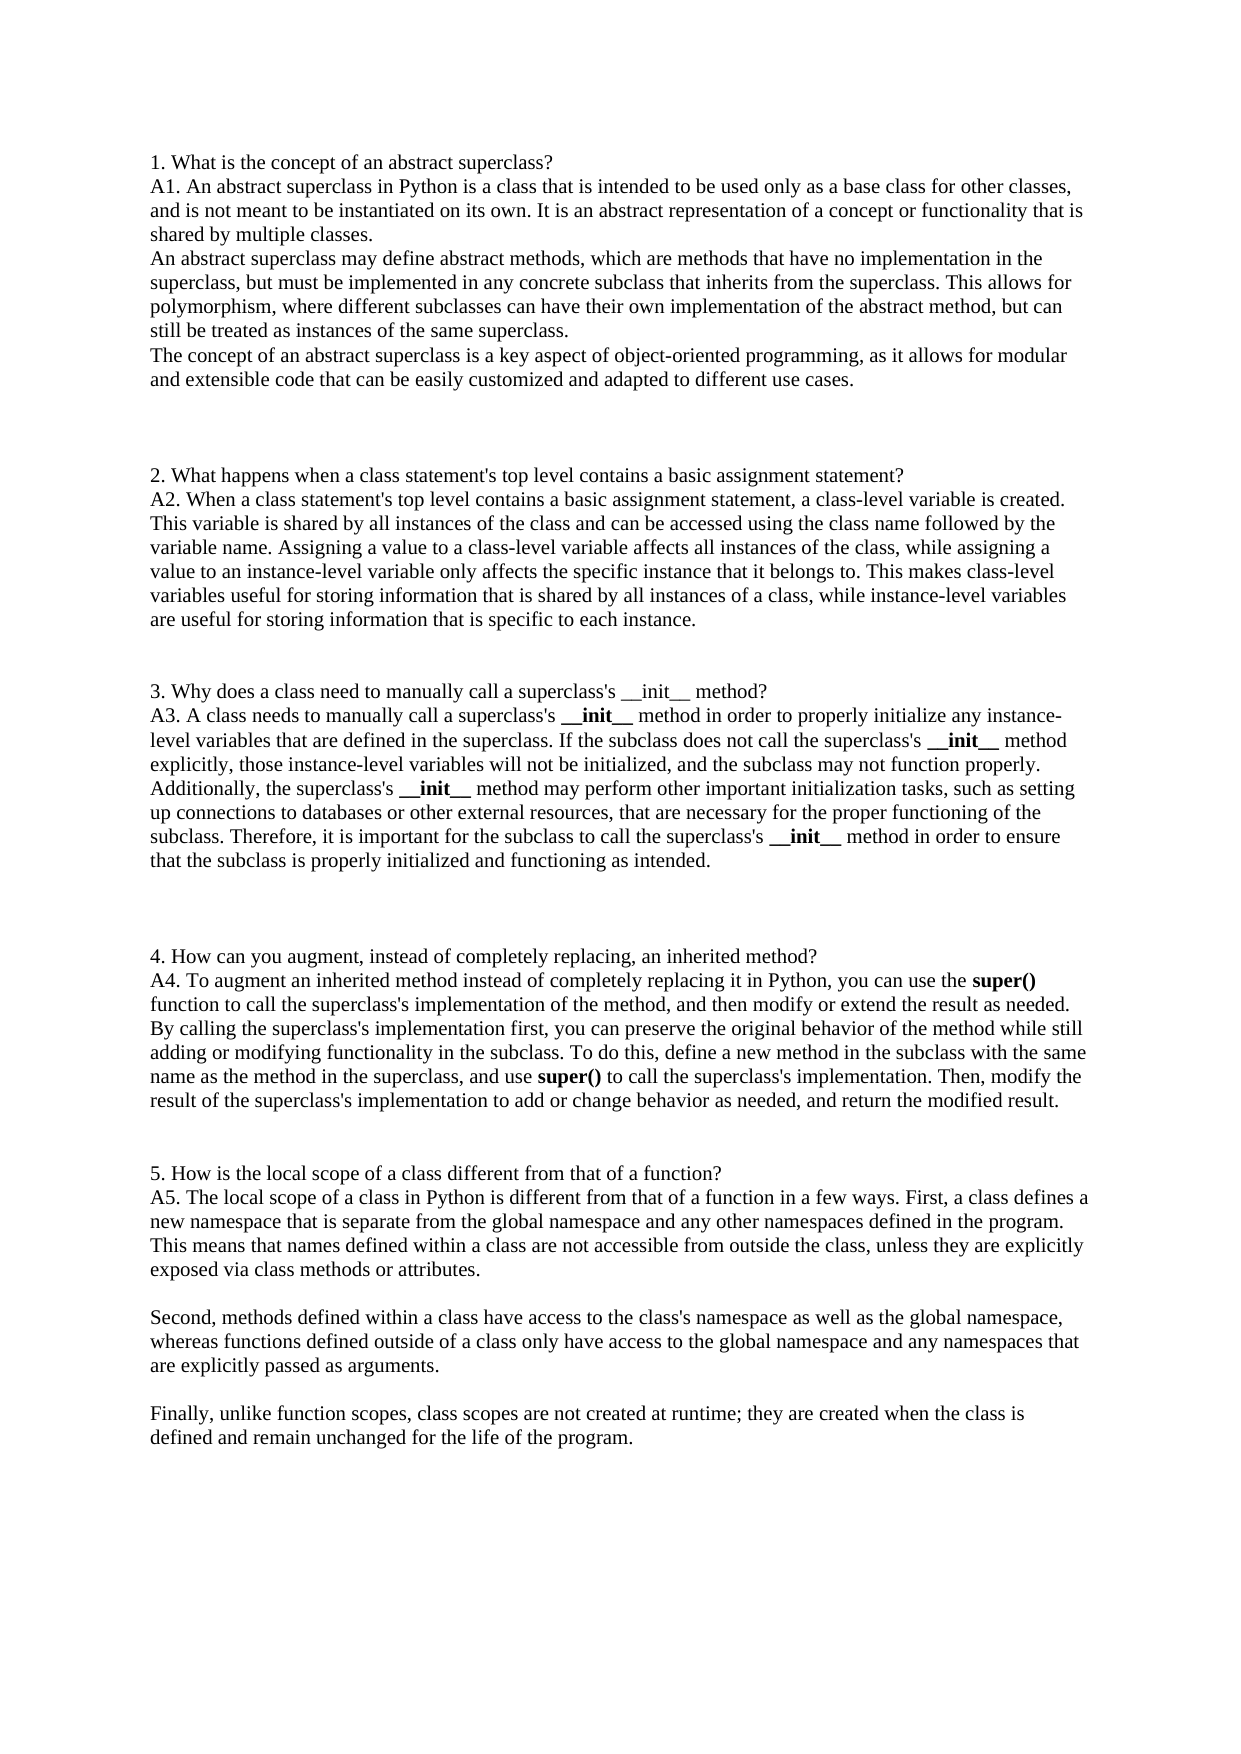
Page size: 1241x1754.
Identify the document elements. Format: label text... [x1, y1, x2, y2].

text A4. To augment an inherited method instead of completely replacing it in Python, you can use the super() function to call the superclass's implementation of the method, and then modify or extend the result as needed. By calling the superclass's implementation first, you can preserve the original behavior of the method while still adding or modifying functionality in the subclass. To do this, define a new method in the subclass with the same name as the method in the superclass, and use super() to call the superclass's implementation. Then, modify the result of the superclass's implementation to add or change behavior as needed, and return the modified result. [150, 968, 1090, 1112]
text An abstract superclass may define abstract methods, which are methods that have no implementation in the superclass, but must be implemented in any concrete subclass that inherits from the superclass. This allows for polymorphism, where different subclasses can have their own implementation of the abstract method, but can still be treated as instances of the same superclass. [150, 246, 1090, 342]
text A2. When a class statement's top level contains a basic assignment statement, a class-level variable is created. This variable is shared by all instances of the class and can be accessed using the class name followed by the variable name. Assigning a value to a class-level variable affects all instances of the class, while assigning a value to an instance-level variable only affects the specific instance that it belongs to. This makes class-level variables useful for storing information that is shared by all instances of a class, while instance-level variables are useful for storing information that is specific to each instance. [150, 487, 1090, 631]
text 5. How is the local scope of a class different from that of a function? [150, 1161, 1090, 1185]
text A1. An abstract superclass in Python is a class that is intended to be used only as a base class for other classes, and is not meant to be instantiated on its own. It is an abstract representation of a concept or functionality that is shared by multiple classes. [150, 174, 1090, 246]
text 1. What is the concept of an abstract superclass? [150, 150, 1090, 174]
text Additionally, the superclass's __init__ method may perform other important initialization tasks, such as setting up connections to databases or other external resources, that are necessary for the proper functioning of the subclass. Therefore, it is important for the subclass to call the superclass's __init__ method in order to ensure that the subclass is properly initialized and functioning as intended. [150, 776, 1090, 872]
text A5. The local scope of a class in Python is different from that of a function in a few ways. First, a class defines a new namespace that is separate from the global namespace and any other namespaces defined in the program. This means that names defined within a class are not accessible from outside the class, unless they are explicitly exposed via class methods or attributes. [150, 1185, 1090, 1281]
text Finally, unlike function scopes, class scopes are not created at runtime; they are created when the class is defined and remain unchanged for the life of the program. [150, 1401, 1090, 1449]
text 4. How can you augment, instead of completely replacing, an inherited method? [150, 944, 1090, 968]
text The concept of an abstract superclass is a key aspect of object-oriented programming, as it allows for modular and extensible code that can be easily customized and adapted to different use cases. [150, 342, 1090, 391]
text A3. A class needs to manually call a superclass's __init__ method in order to properly initialize any instance-level variables that are defined in the superclass. If the subclass does not call the superclass's __init__ method explicitly, those instance-level variables will not be initialized, and the subclass may not function properly. [150, 703, 1090, 776]
text 2. What happens when a class statement's top level contains a basic assignment statement? [150, 463, 1090, 487]
text 3. Why does a class need to manually call a superclass's __init__ method? [150, 679, 1090, 703]
text Second, methods defined within a class have access to the class's namespace as well as the global namespace, whereas functions defined outside of a class only have access to the global namespace and any namespaces that are explicitly passed as arguments. [150, 1305, 1090, 1377]
